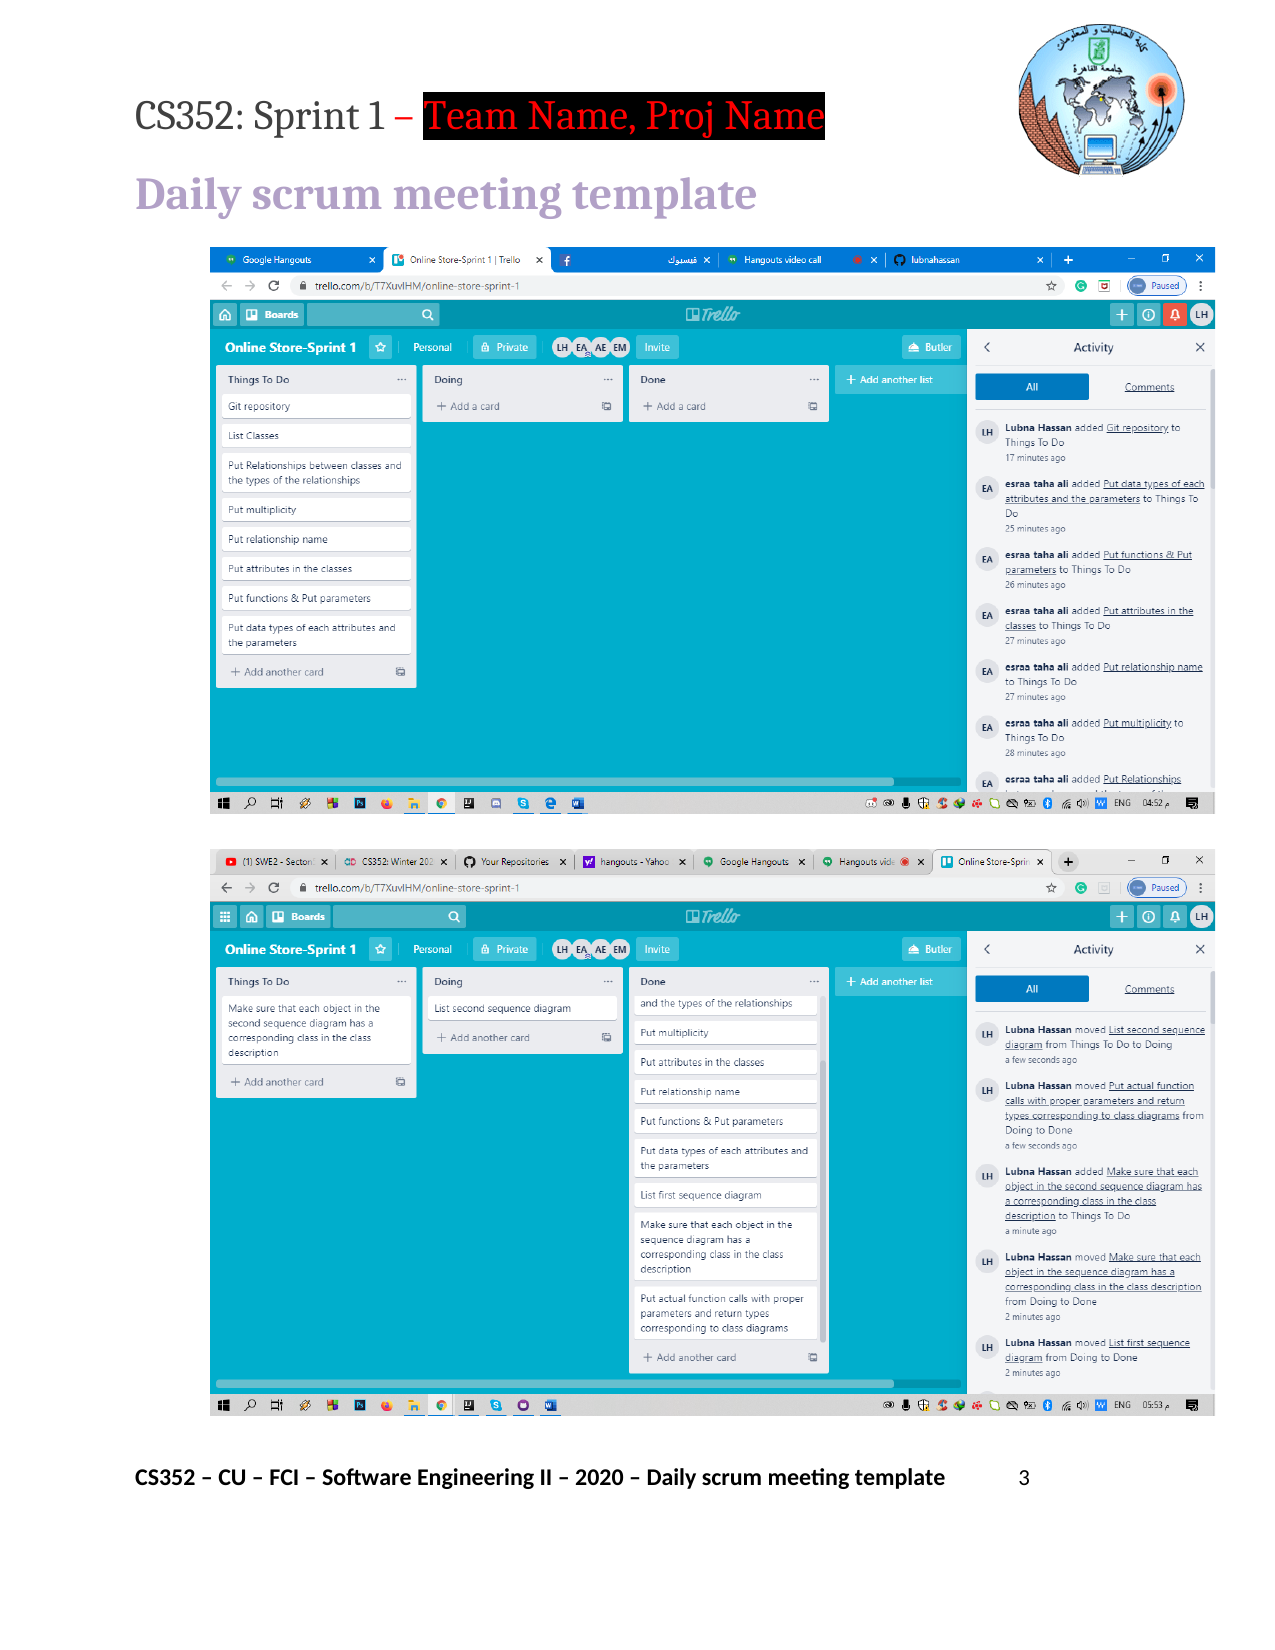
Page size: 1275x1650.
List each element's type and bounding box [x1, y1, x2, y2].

picture [1018, 24, 1186, 180]
picture [210, 849, 1216, 1416]
picture [210, 247, 1216, 814]
